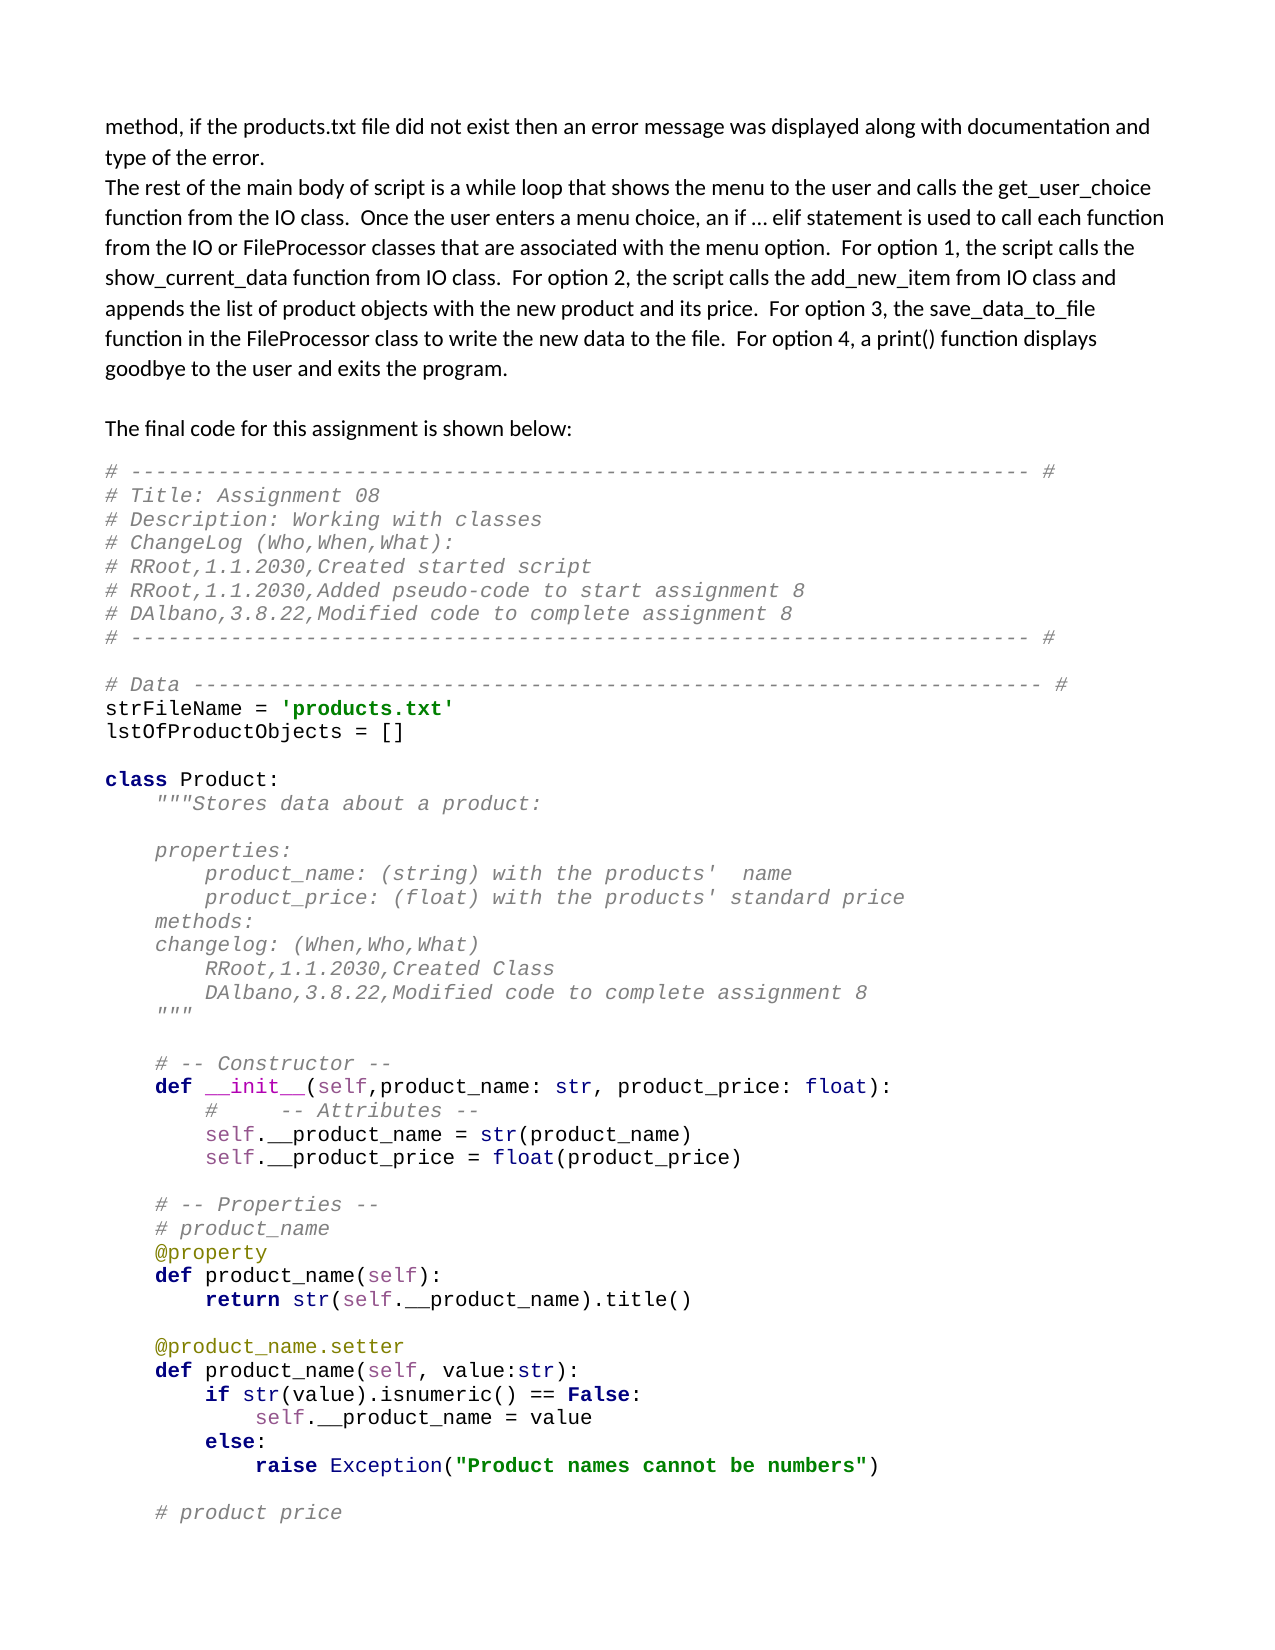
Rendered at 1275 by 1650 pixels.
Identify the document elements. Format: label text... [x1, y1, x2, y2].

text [105, 461, 1170, 1526]
text The final code for this assignment is shown below: [105, 414, 1170, 443]
text The rest of the main body of script is a while loop that shows the menu to the user and calls the get_user_choice function from the IO class. Once the user enters a menu choice, an if … elif statement is used to call each function from the IO or FileProcessor classes that are associated with the menu option. For option 1, the script calls the show_current_data function from IO class. For option 2, the script calls the add_new_item from IO class and appends the list of product objects with the new product and its price. For option 3, the save_data_to_file function in the FileProcessor class to write the new data to the file. For option 4, a print() function displays goodbye to the user and exits the program. [105, 173, 1170, 382]
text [105, 112, 1170, 171]
